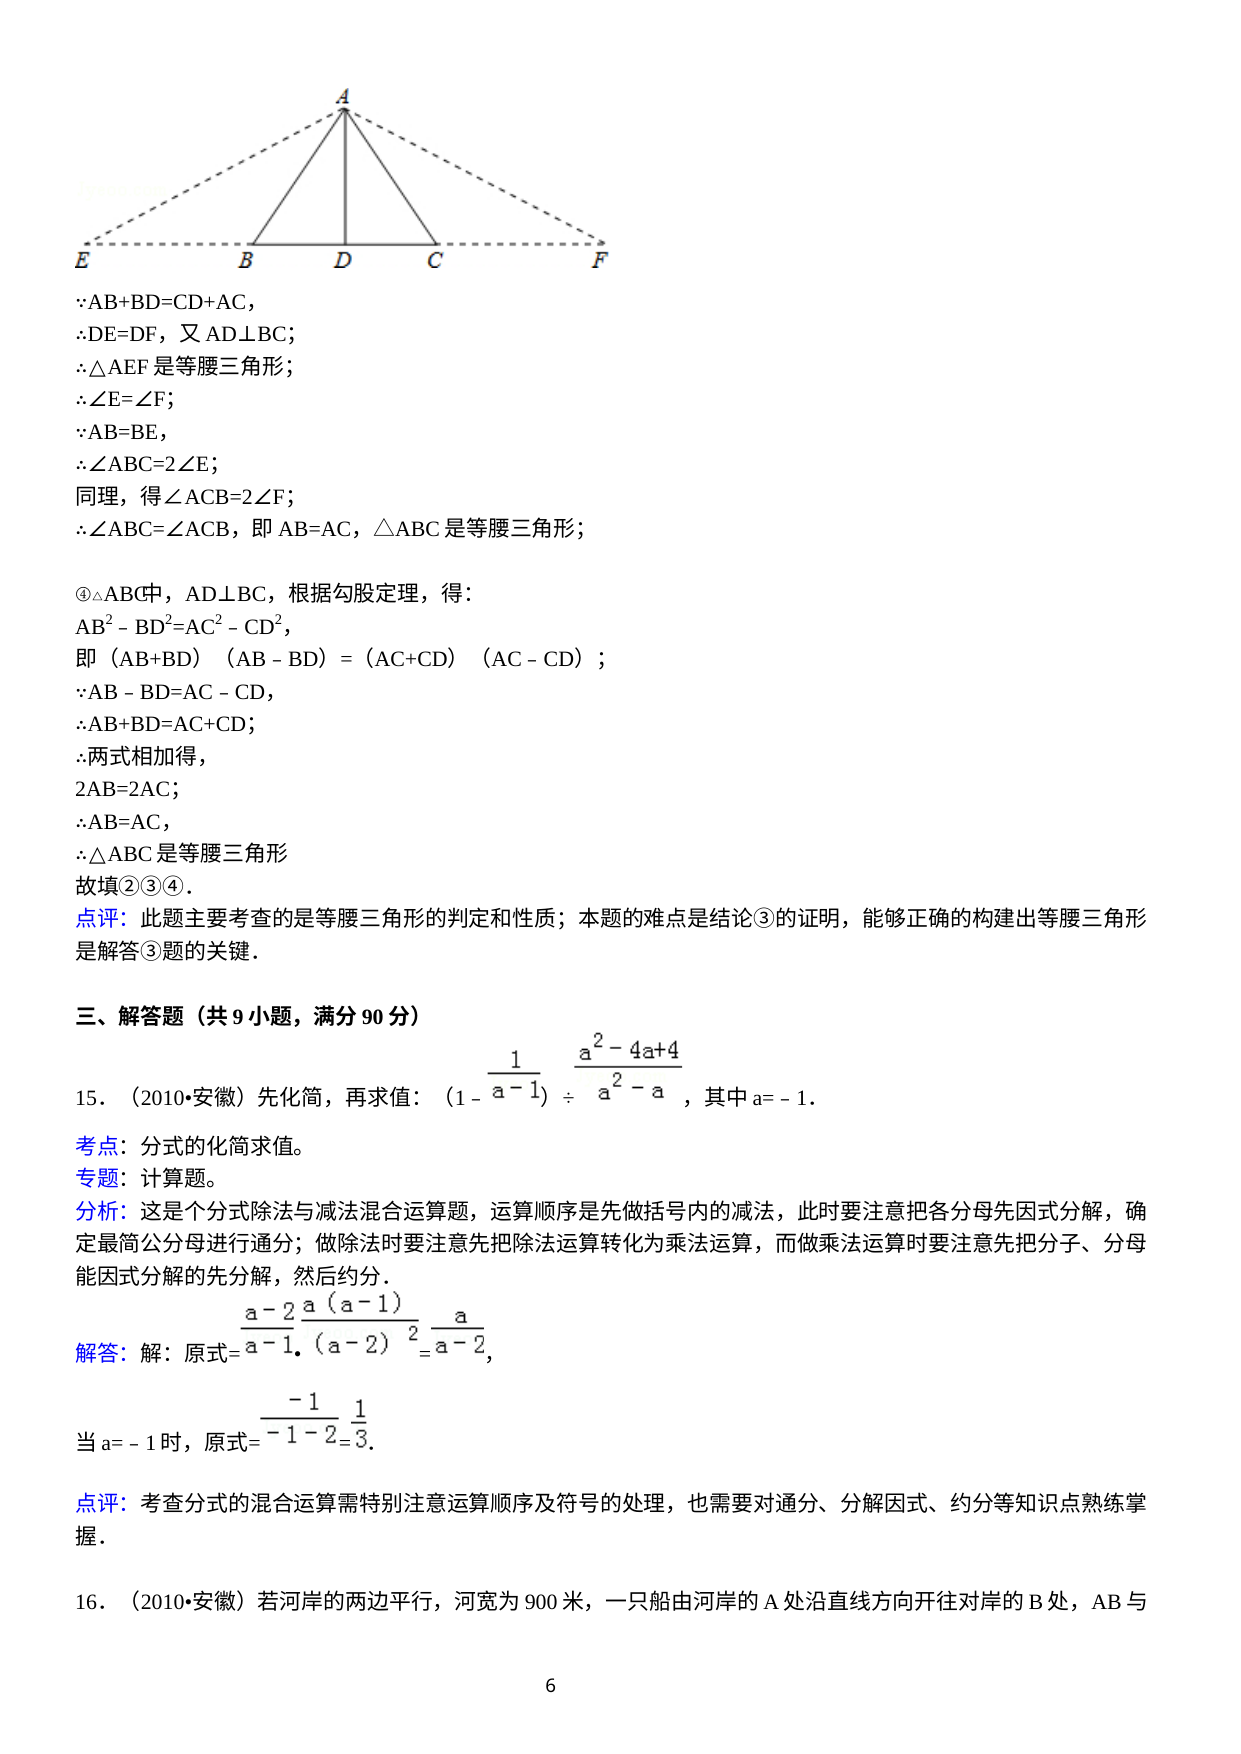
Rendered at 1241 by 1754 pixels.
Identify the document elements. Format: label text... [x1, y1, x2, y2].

text 分析：这是个分式除法与减法混合运算题，运算顺序是先做括号内的减法，此时要注意把各分母先因式分解，确定最简公分母进行通分；做除法时要注意先把除法运算转化为乘法运算，而做乘法运算时要注意先把分子、分母能因式分解的先分解，然后约分． [75, 1193, 1165, 1291]
text 专题：计算题。 [75, 1161, 1165, 1193]
text 当a=﹣1时，原式==． [75, 1388, 1165, 1486]
picture [431, 1301, 484, 1361]
text ∴∠ABC=2∠E； [75, 446, 1165, 478]
text ∵AB=BE， [75, 413, 1165, 446]
text ∴∠ABC=∠ACB，即AB=AC，△ABC是等腰三角形； [75, 511, 1165, 543]
text 三、解答题（共9小题，满分90分） [75, 998, 1165, 1031]
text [75, 1583, 1165, 1616]
text 点评：考查分式的混合运算需特别注意运算顺序及符号的处理，也需要对通分、分解因式、约分等知识点熟练掌握． [75, 1486, 1165, 1551]
text ∴∠E=∠F； [75, 381, 1165, 413]
text ∴DE=DF，又AD⊥BC； [75, 316, 1165, 348]
text 15．（2010•安徽）先化简，再求值：（1﹣）÷，其中a=﹣1． [75, 1031, 1165, 1128]
picture [260, 1388, 339, 1451]
text ∵AB﹣BD=AC﹣CD， [75, 673, 1165, 706]
text ④△ABC中，AD⊥BC，根据勾股定理，得： [75, 576, 1165, 608]
picture [240, 1298, 294, 1361]
picture [351, 1396, 367, 1451]
text AB2﹣BD2=AC2﹣CD2， [75, 608, 1165, 641]
text ∴AB=AC， [75, 803, 1165, 836]
picture [574, 1030, 683, 1106]
picture [75, 88, 610, 268]
text 即（AB+BD）（AB﹣BD）=（AC+CD）（AC﹣CD）； [75, 641, 1165, 673]
text 考点：分式的化简求值。 [75, 1128, 1165, 1161]
text 解答：解：原式=•=， [75, 1291, 1165, 1388]
text 故填②③④． [75, 868, 1165, 901]
text 同理，得∠ACB=2∠F； [75, 478, 1165, 511]
text ∴△ABC是等腰三角形 [75, 836, 1165, 868]
text 2AB=2AC； [75, 771, 1165, 803]
text ∴AB+BD=AC+CD； [75, 706, 1165, 738]
text ∴两式相加得， [75, 738, 1165, 771]
text ∴△AEF是等腰三角形； [75, 348, 1165, 381]
text ∵AB+BD=CD+AC， [75, 283, 1165, 316]
text 点评：此题主要考查的是等腰三角形的判定和性质；本题的难点是结论③的证明，能够正确的构建出等腰三角形是解答③题的关键． [75, 901, 1165, 966]
picture [487, 1046, 541, 1106]
picture [301, 1290, 419, 1361]
